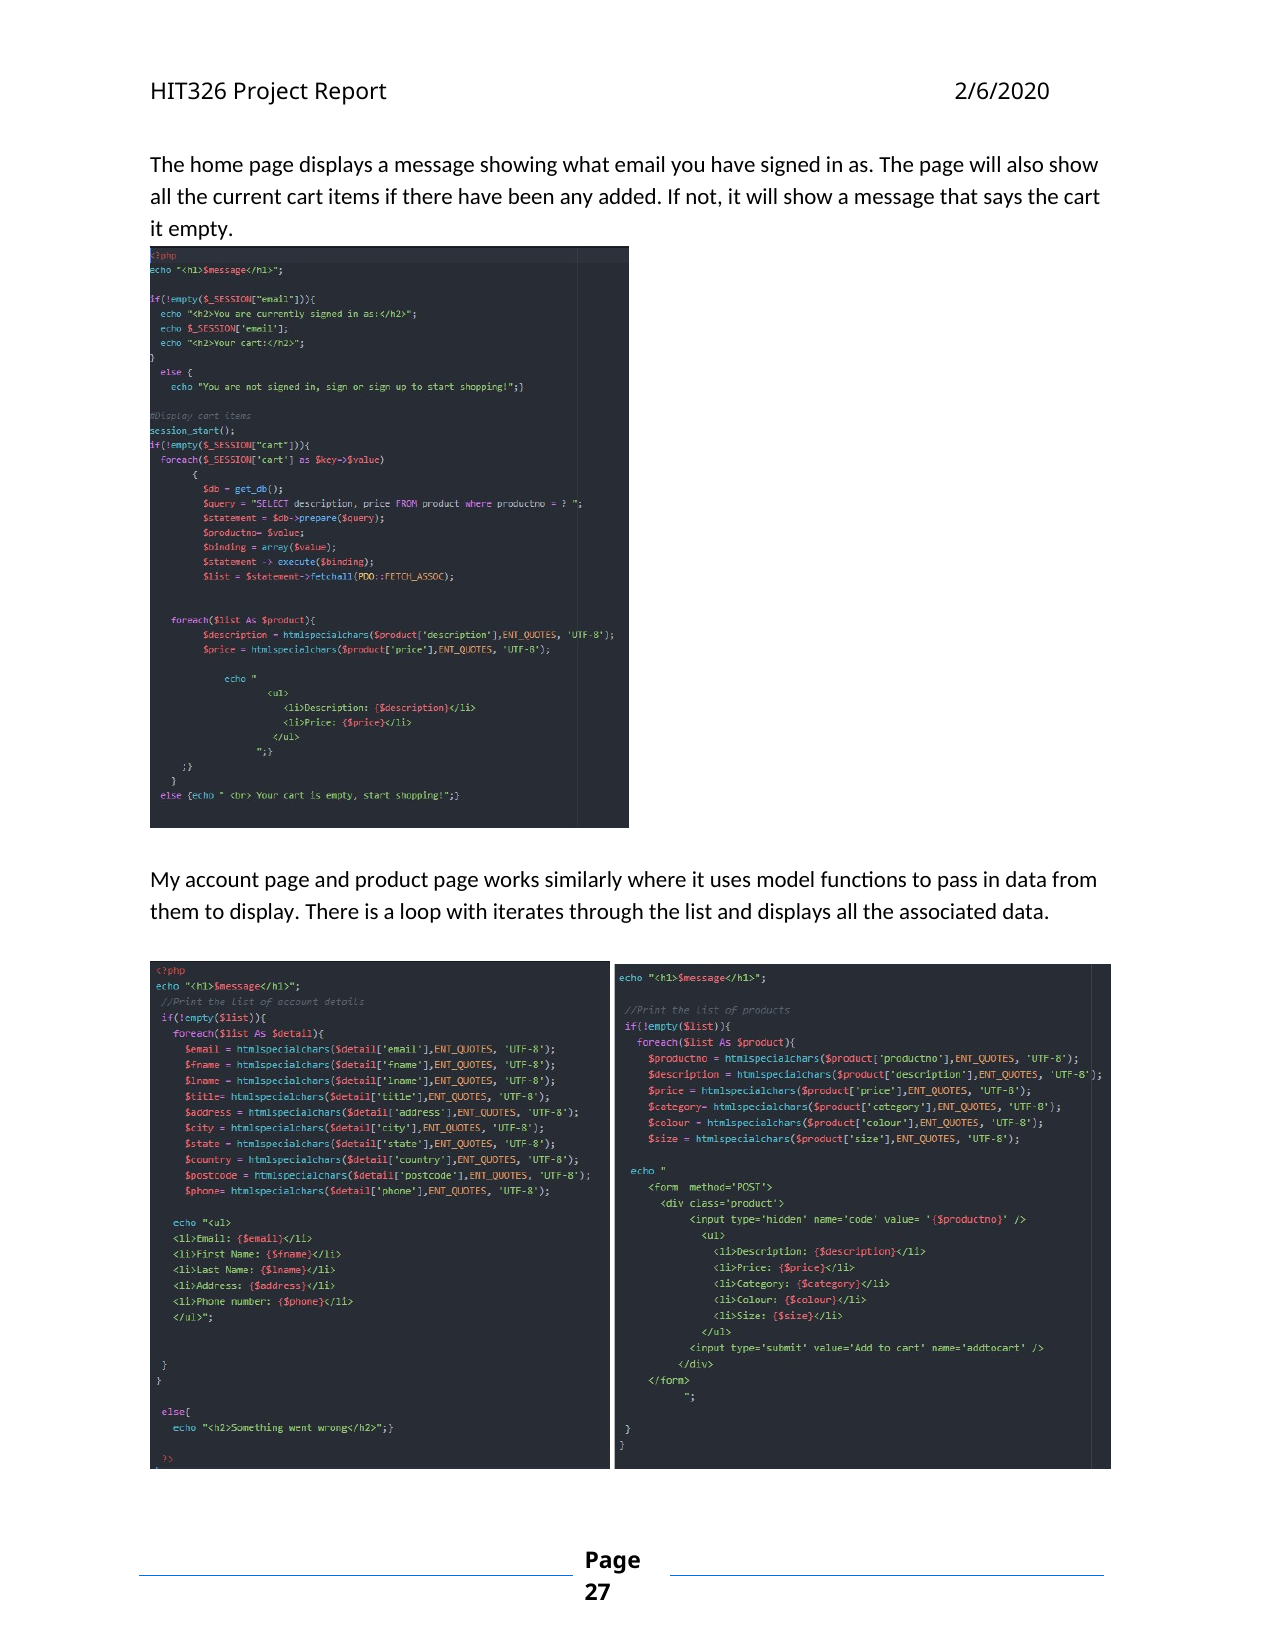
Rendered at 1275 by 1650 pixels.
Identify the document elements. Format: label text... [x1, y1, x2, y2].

picture [614, 964, 1111, 1469]
picture [150, 246, 629, 828]
picture [150, 961, 610, 1469]
text My account page and product page works similarly where it uses model functions to pass in data from them to display. There is a loop with iterates through the list and displays all the associated data. [150, 865, 1116, 925]
text The home page displays a message showing what email you have signed in as. The page will also show all the current cart items if there have been any added. If not, it will show a message that says the cart it empty. [150, 150, 1116, 242]
